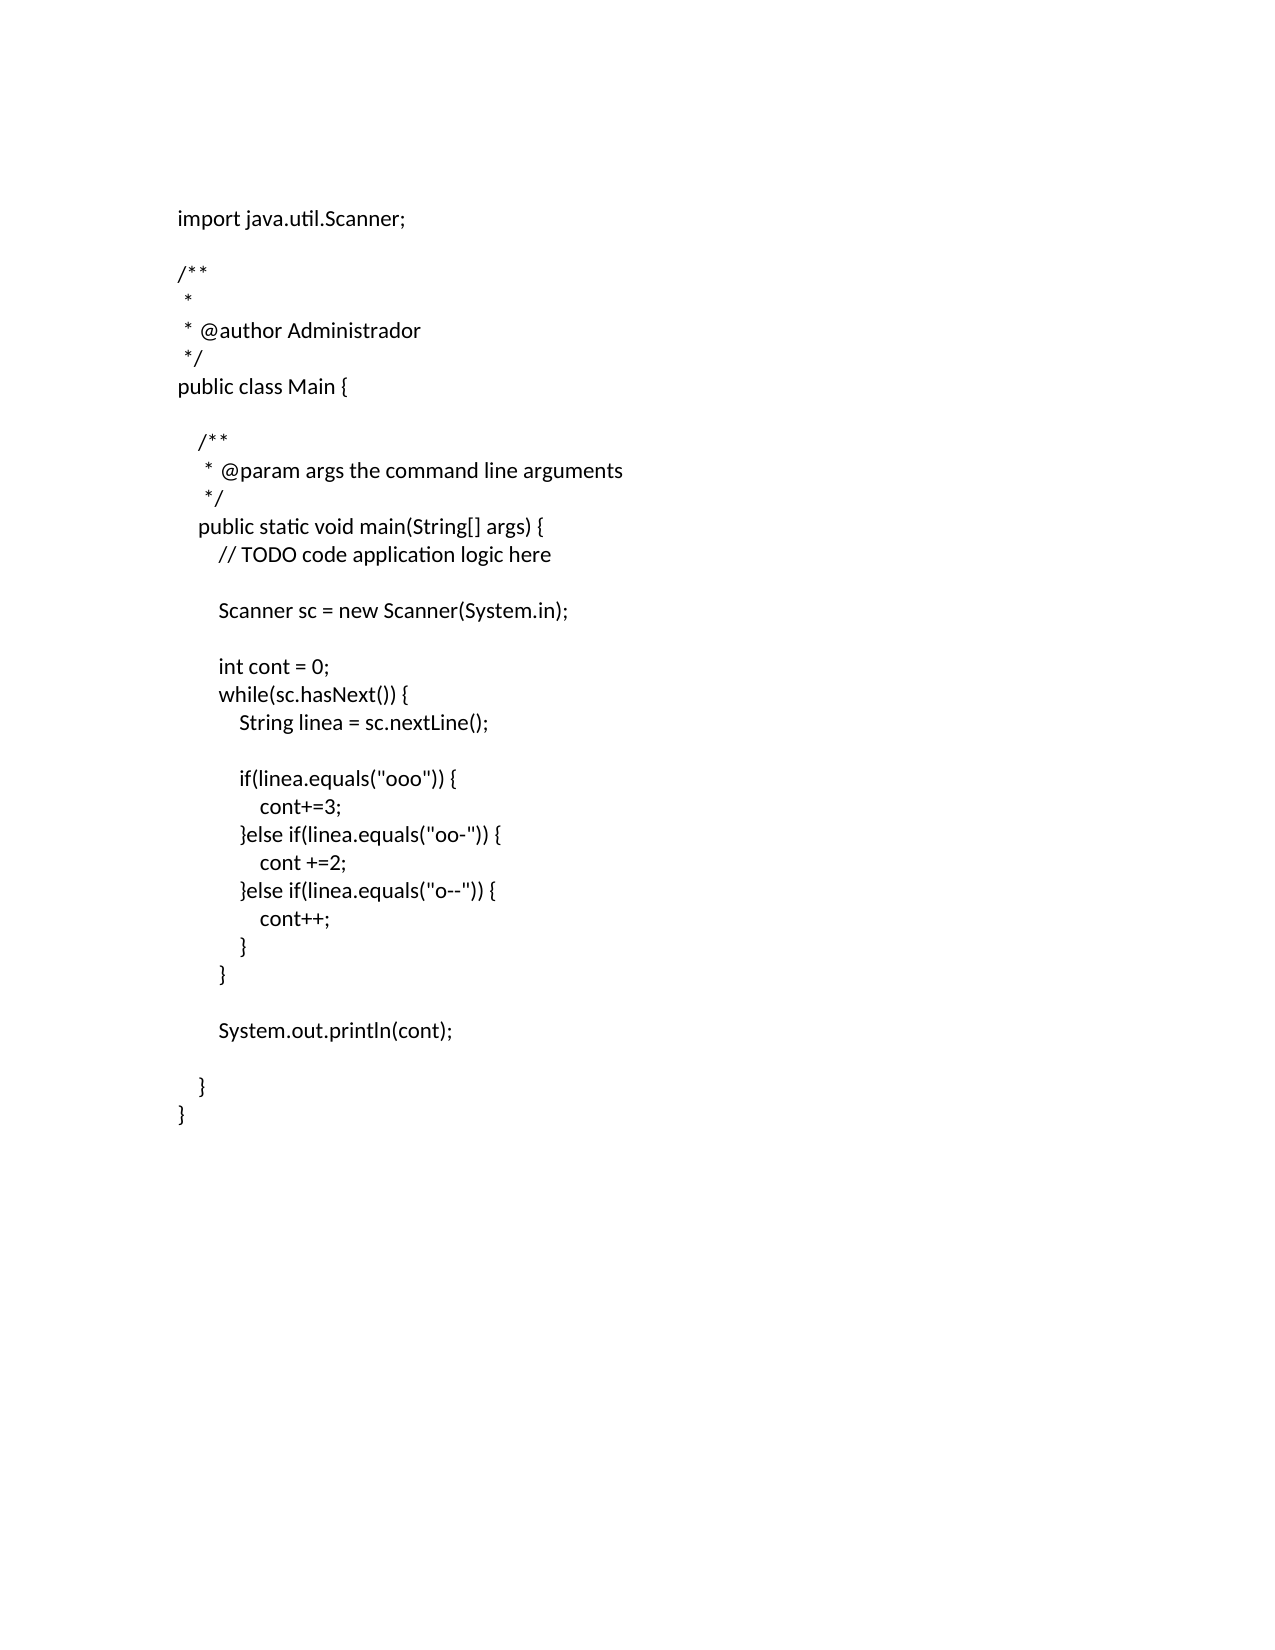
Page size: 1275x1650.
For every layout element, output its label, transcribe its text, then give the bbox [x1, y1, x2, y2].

text public class Main { [177, 372, 1098, 400]
text /** [177, 260, 1098, 288]
text * [177, 288, 1098, 316]
text System.out.println(cont); [177, 1016, 1098, 1044]
text int cont = 0; [177, 652, 1098, 680]
text Scanner sc = new Scanner(System.in); [177, 596, 1098, 624]
text } [177, 1072, 1098, 1100]
text * @author Administrador [177, 316, 1098, 344]
text String linea = sc.nextLine(); [177, 708, 1098, 736]
text cont +=2; [177, 848, 1098, 876]
text public static void main(String[] args) { [177, 512, 1098, 540]
text }else if(linea.equals("oo-")) { [177, 820, 1098, 848]
text }else if(linea.equals("o--")) { [177, 876, 1098, 904]
text while(sc.hasNext()) { [177, 680, 1098, 708]
text /** [177, 428, 1098, 456]
text } [177, 960, 1098, 988]
text */ [177, 484, 1098, 512]
text cont++; [177, 904, 1098, 932]
text } [177, 1100, 1098, 1128]
text */ [177, 344, 1098, 372]
text // TODO code application logic here [177, 540, 1098, 568]
text if(linea.equals("ooo")) { [177, 764, 1098, 792]
text import java.util.Scanner; [177, 204, 1098, 232]
text cont+=3; [177, 792, 1098, 820]
text * @param args the command line arguments [177, 456, 1098, 484]
text } [177, 932, 1098, 960]
